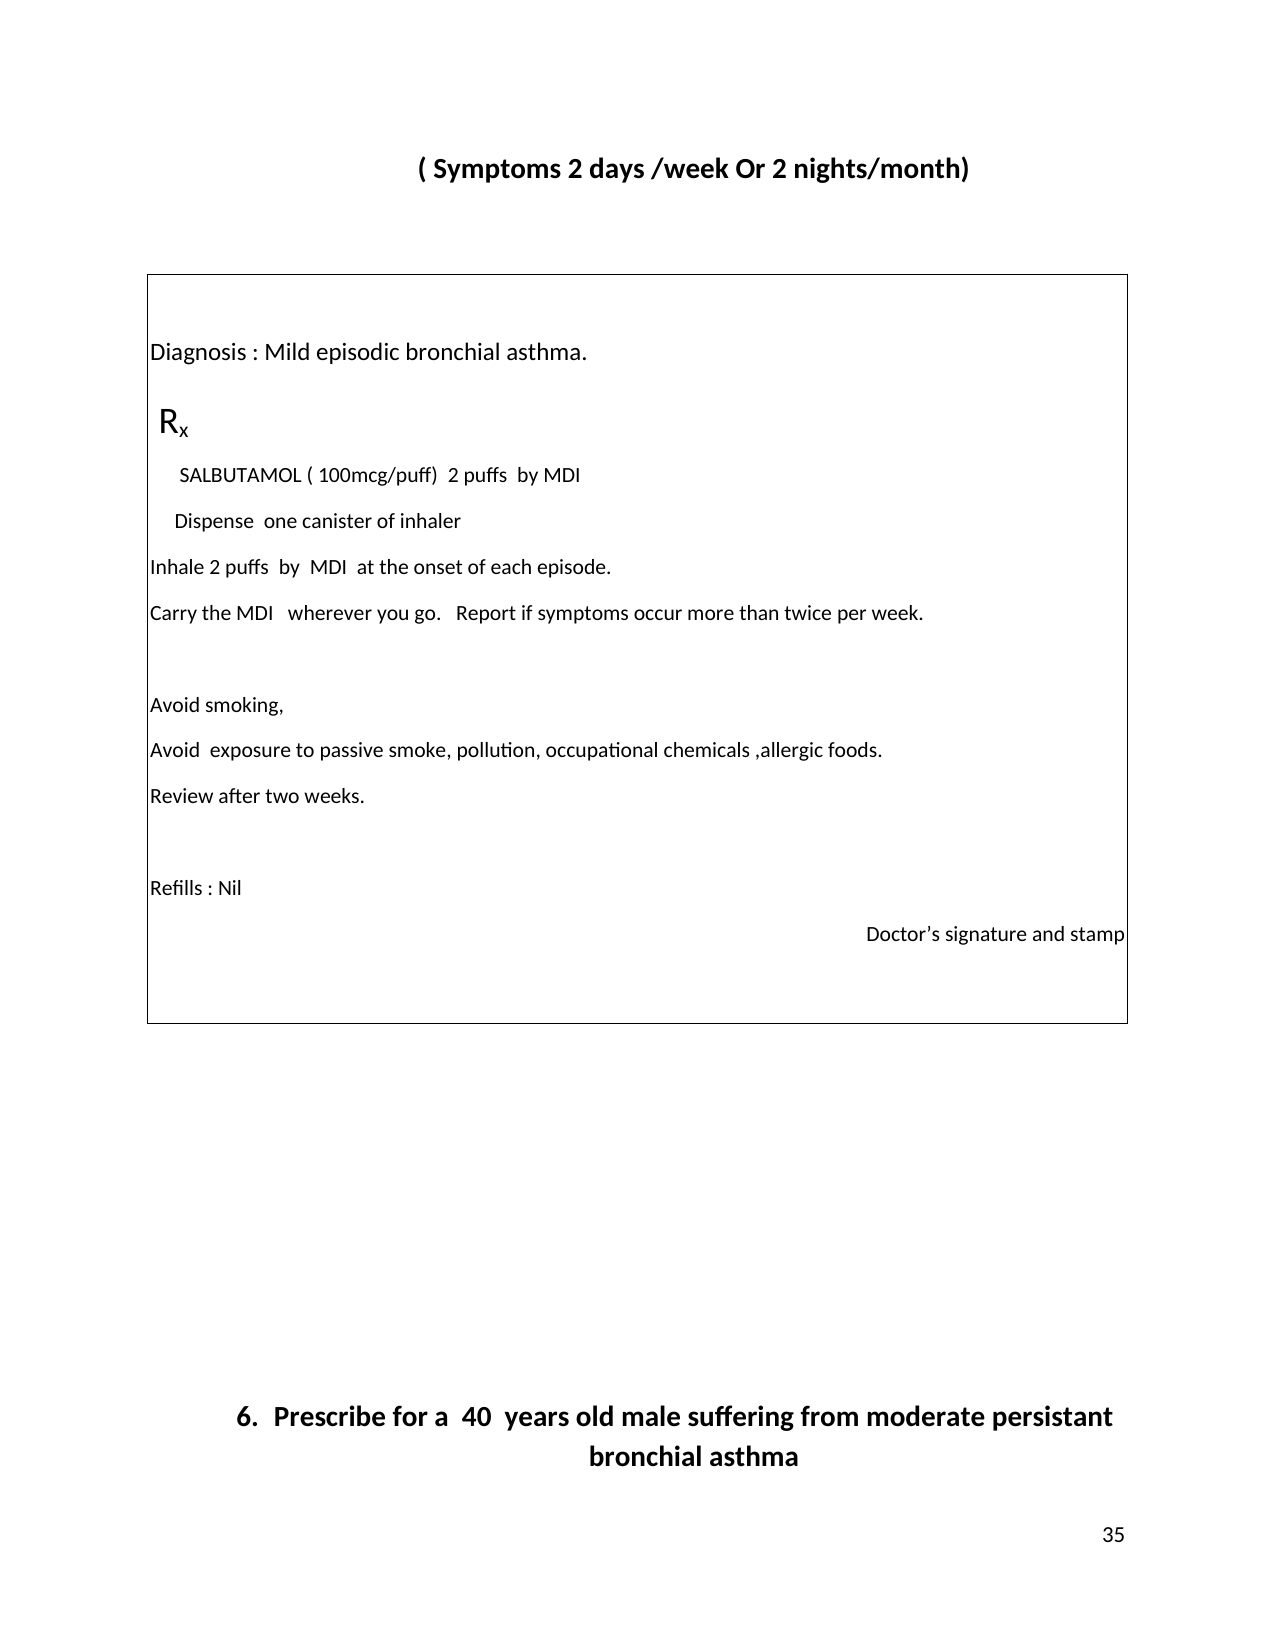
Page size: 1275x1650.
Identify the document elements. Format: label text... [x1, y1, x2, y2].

text Dispense one canister of inhaler [150, 488, 1125, 534]
text Rx [150, 397, 1125, 442]
text Avoid smoking, [150, 672, 1125, 717]
text Review after two weeks. [150, 763, 1125, 809]
text Diagnosis : Mild episodic bronchial asthma. [150, 336, 1125, 366]
text Doctor’s signature and stamp [150, 901, 1125, 947]
text Refills : Nil [150, 855, 1125, 901]
list ( Symptoms 2 days /week Or 2 nights/month) [262, 150, 1125, 186]
text Inhale 2 puffs by MDI at the onset of each episode. [150, 534, 1125, 580]
text SALBUTAMOL ( 100mcg/puff) 2 puffs by MDI [150, 442, 1125, 488]
text Carry the MDI wherever you go. Report if symptoms occur more than twice per week. [150, 580, 1125, 626]
text Avoid exposure to passive smoke, pollution, occupational chemicals ,allergic foods. [150, 717, 1125, 763]
list Prescribe for a 40 years old male suffering from moderate persistant bronchial asthma [225, 1398, 1125, 1474]
